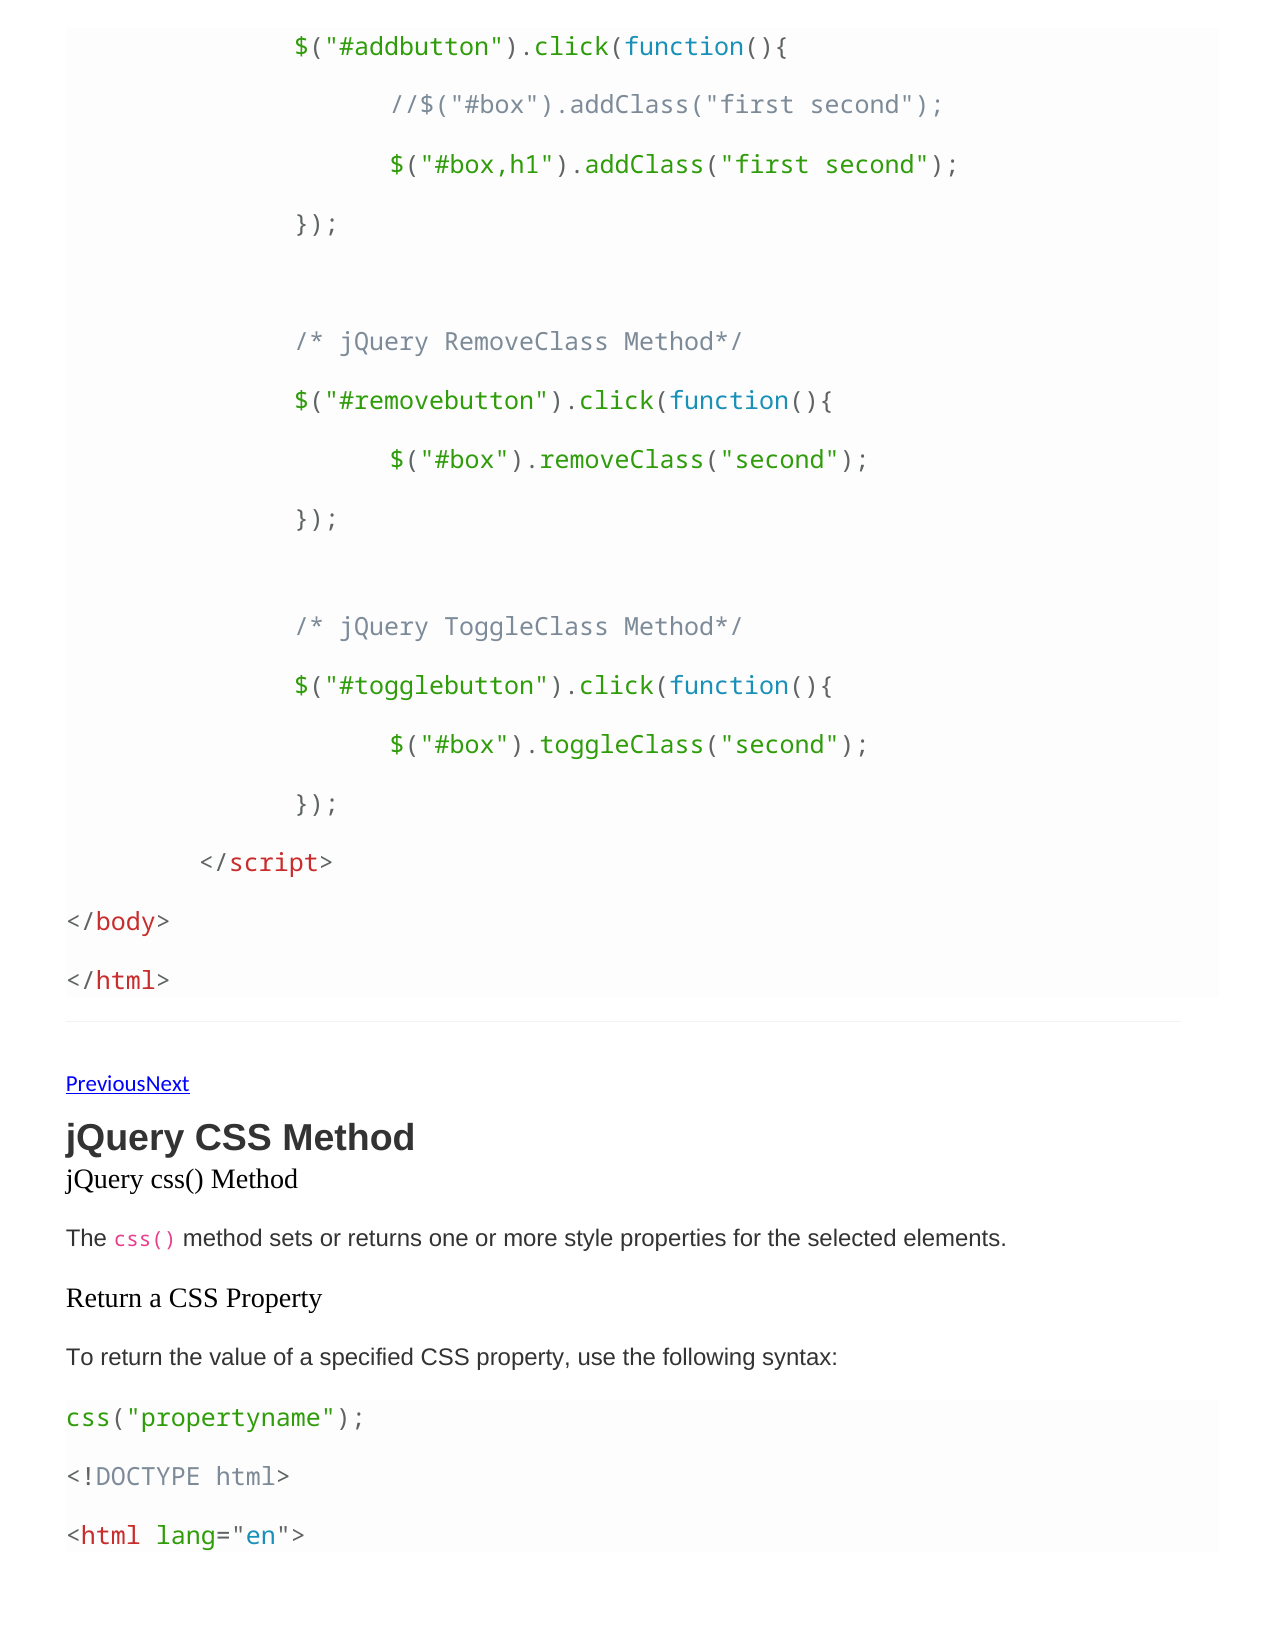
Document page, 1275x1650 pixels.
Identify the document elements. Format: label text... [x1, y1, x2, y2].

text $("#box,h1").addClass("first second"); [66, 146, 1219, 180]
text /* jQuery ToggleClass Method*/ [66, 608, 1219, 642]
text To return the value of a specified CSS property, use the following syntax: [66, 1343, 1219, 1371]
text }); [66, 205, 1219, 239]
text </html> [66, 963, 1219, 997]
text $("#addbutton").click(function(){ [66, 28, 1219, 62]
text The css() method sets or returns one or more style properties for the selected elements. [66, 1224, 1219, 1252]
text PreviousNext [66, 1069, 1219, 1097]
text <!DOCTYPE html> [66, 1459, 1219, 1493]
text $("#removebutton").click(function(){ [66, 382, 1219, 417]
text $("#togglebutton").click(function(){ [66, 667, 1219, 701]
text <html lang="en"> [66, 1518, 1219, 1552]
text $("#box").removeClass("second"); [66, 442, 1219, 476]
text /* jQuery RemoveClass Method*/ [66, 323, 1219, 357]
text //$("#box").addClass("first second"); [66, 87, 1219, 121]
subtitle jQuery css() Method [66, 1162, 1219, 1194]
text $("#box").toggleClass("second"); [66, 726, 1219, 761]
text }); [66, 786, 1219, 819]
text </script> [66, 844, 1219, 879]
subtitle jQuery CSS Method [66, 1116, 1219, 1159]
text </body> [66, 904, 1219, 938]
text css("propertyname"); [66, 1400, 1219, 1434]
text }); [66, 501, 1219, 535]
subtitle Return a CSS Property [66, 1281, 1219, 1314]
